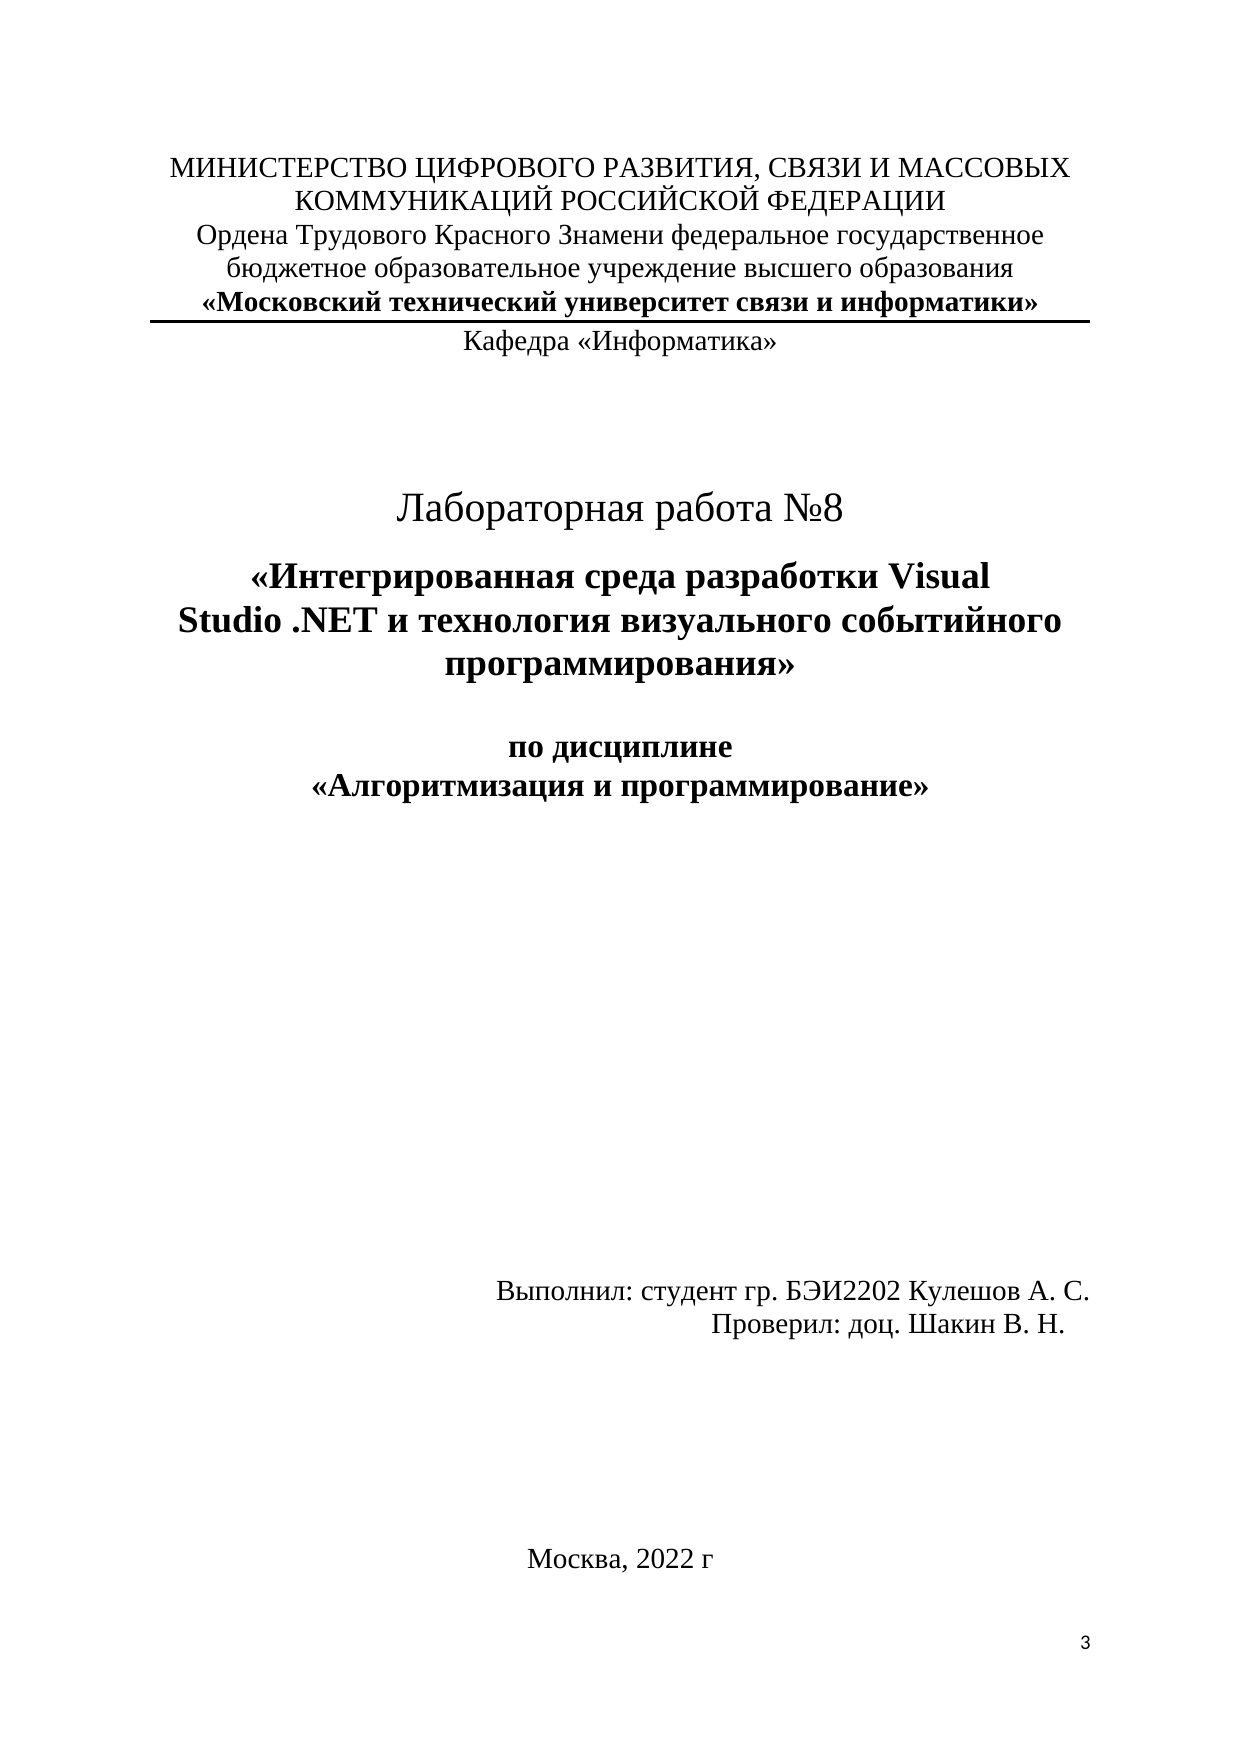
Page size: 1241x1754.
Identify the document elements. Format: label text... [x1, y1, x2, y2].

subtitle Лабораторная работа №8 [150, 482, 1090, 530]
text «Алгоритмизация и программирование» [150, 765, 1090, 803]
text Ордена Трудового Красного Знамени федеральное государственное бюджетное образовательное учреждение высшего образования [150, 217, 1090, 284]
text «Московский технический университет связи и информатики» [150, 284, 1090, 320]
text МИНИСТЕРСТВО ЦИФРОВОГО РАЗВИТИЯ, СВЯЗИ И МАССОВЫХ КОММУНИКАЦИЙ РОССИЙСКОЙ ФЕДЕРАЦИИ [150, 150, 1090, 217]
text Кафедра «Информатика» [150, 323, 1090, 356]
text Москва, 2022 г [150, 1541, 1090, 1574]
text программирования» [150, 640, 1090, 683]
text Проверил: доц. Шакин В. Н. [150, 1306, 1090, 1340]
text Выполнил: студент гр. БЭИ2202 Кулешов А. С. [150, 1273, 1090, 1306]
text «Интегрированная среда разработки Visual Studio .NET и технология визуального событийного [150, 554, 1090, 640]
text по дисциплине [150, 726, 1090, 765]
